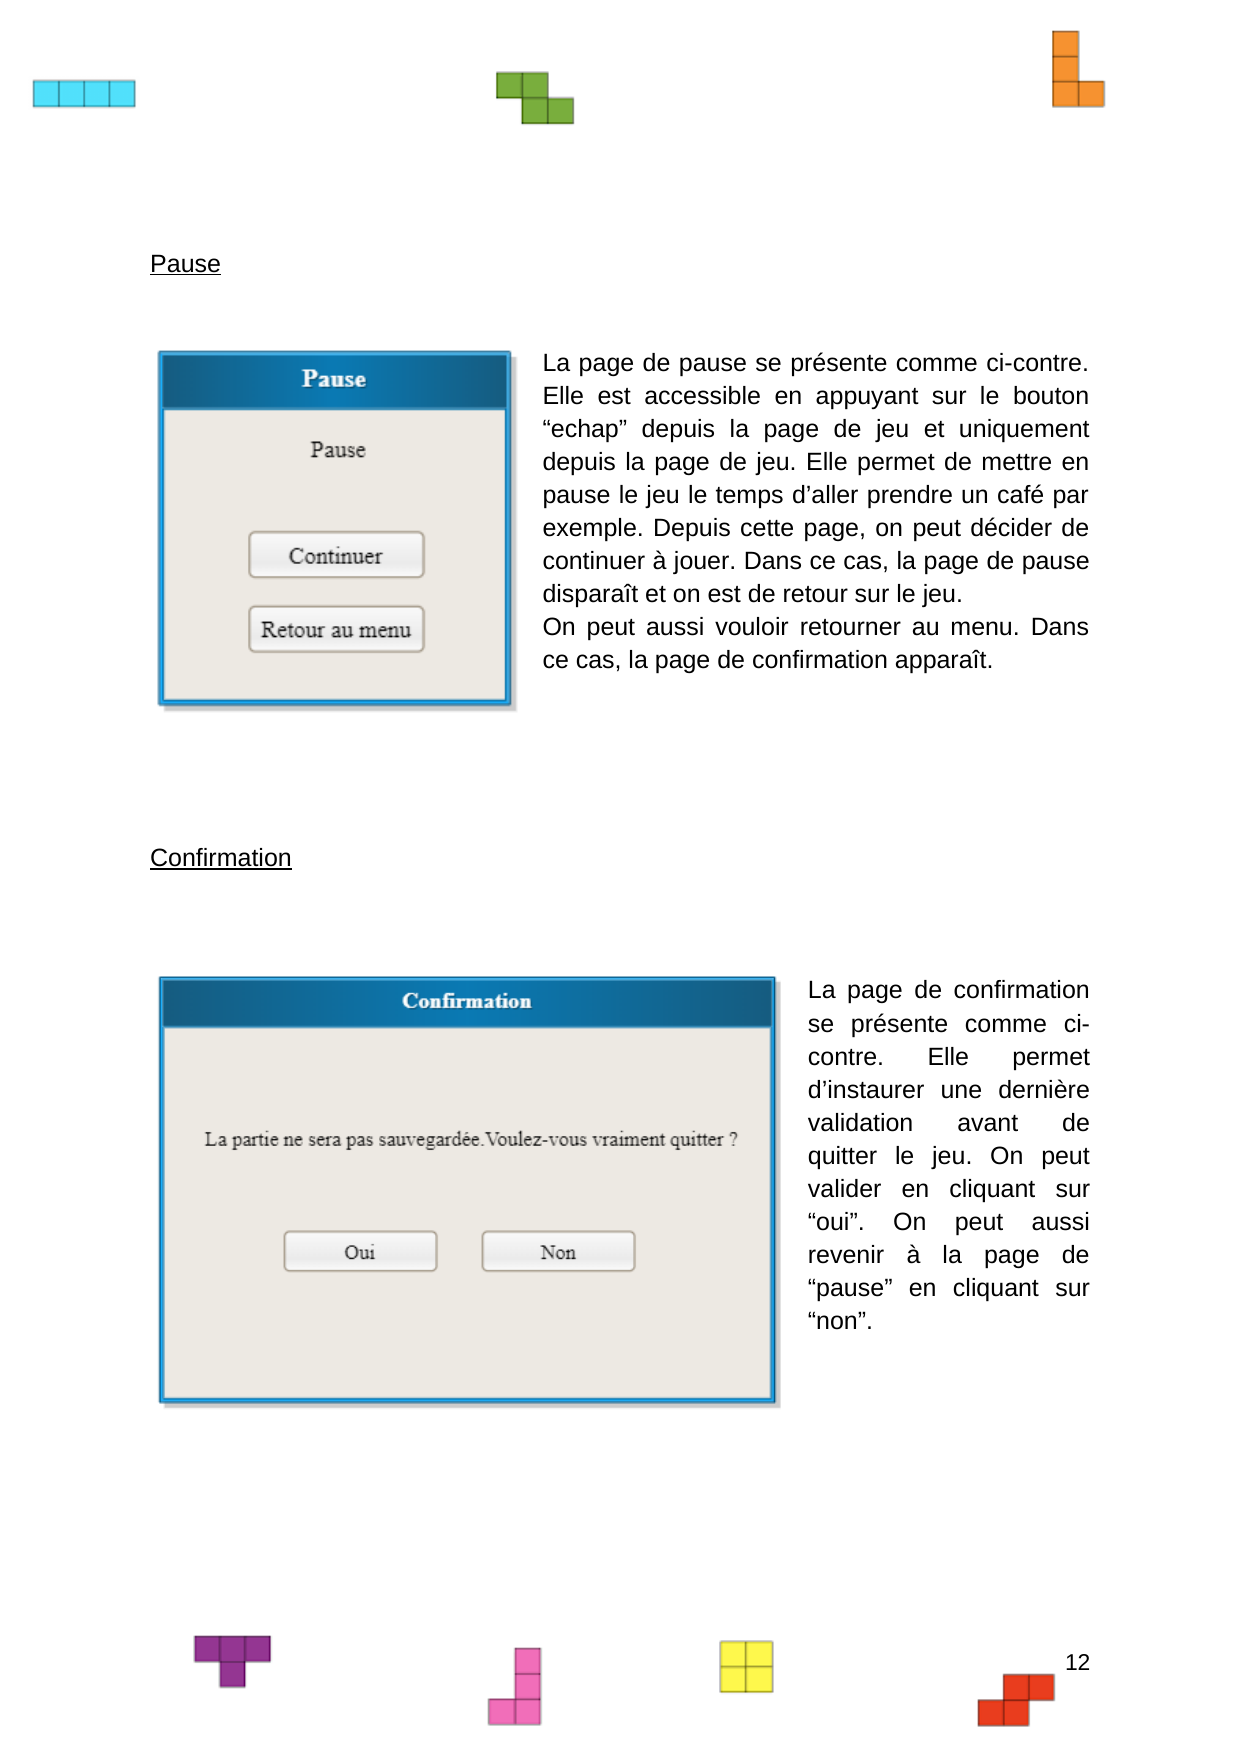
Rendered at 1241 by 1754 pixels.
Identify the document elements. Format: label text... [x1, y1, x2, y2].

text Confirmation [150, 843, 1090, 872]
picture [486, 1645, 547, 1729]
picture [1051, 28, 1107, 111]
text La page de confirmation se présente comme ci-contre. Elle permet d’instaurer une dernière validation avant de quitter le jeu. On peut valider en cliquant sur “oui”. On peut aussi revenir à la page de “pause” en cliquant sur “non”. [789, 976, 1090, 1334]
picture [150, 959, 789, 1423]
picture [718, 1639, 777, 1696]
picture [29, 77, 139, 109]
picture [150, 340, 524, 719]
picture [192, 1633, 274, 1690]
picture [495, 70, 579, 129]
text Pause [150, 249, 1090, 278]
text On peut aussi vouloir retourner au menu. Dans ce cas, la page de confirmation apparaît. [524, 612, 1090, 674]
picture [975, 1671, 1060, 1730]
text La page de pause se présente comme ci-contre. Elle est accessible en appuyant sur le bouton “echap” depuis la page de jeu et uniquement depuis la page de jeu. Elle permet de mettre en pause le jeu le temps d’aller prendre un café par exemple. Depuis cette page, on peut décider de continuer à jouer. Dans ce cas, la page de pause disparaît et on est de retour sur le jeu. [524, 348, 1090, 608]
